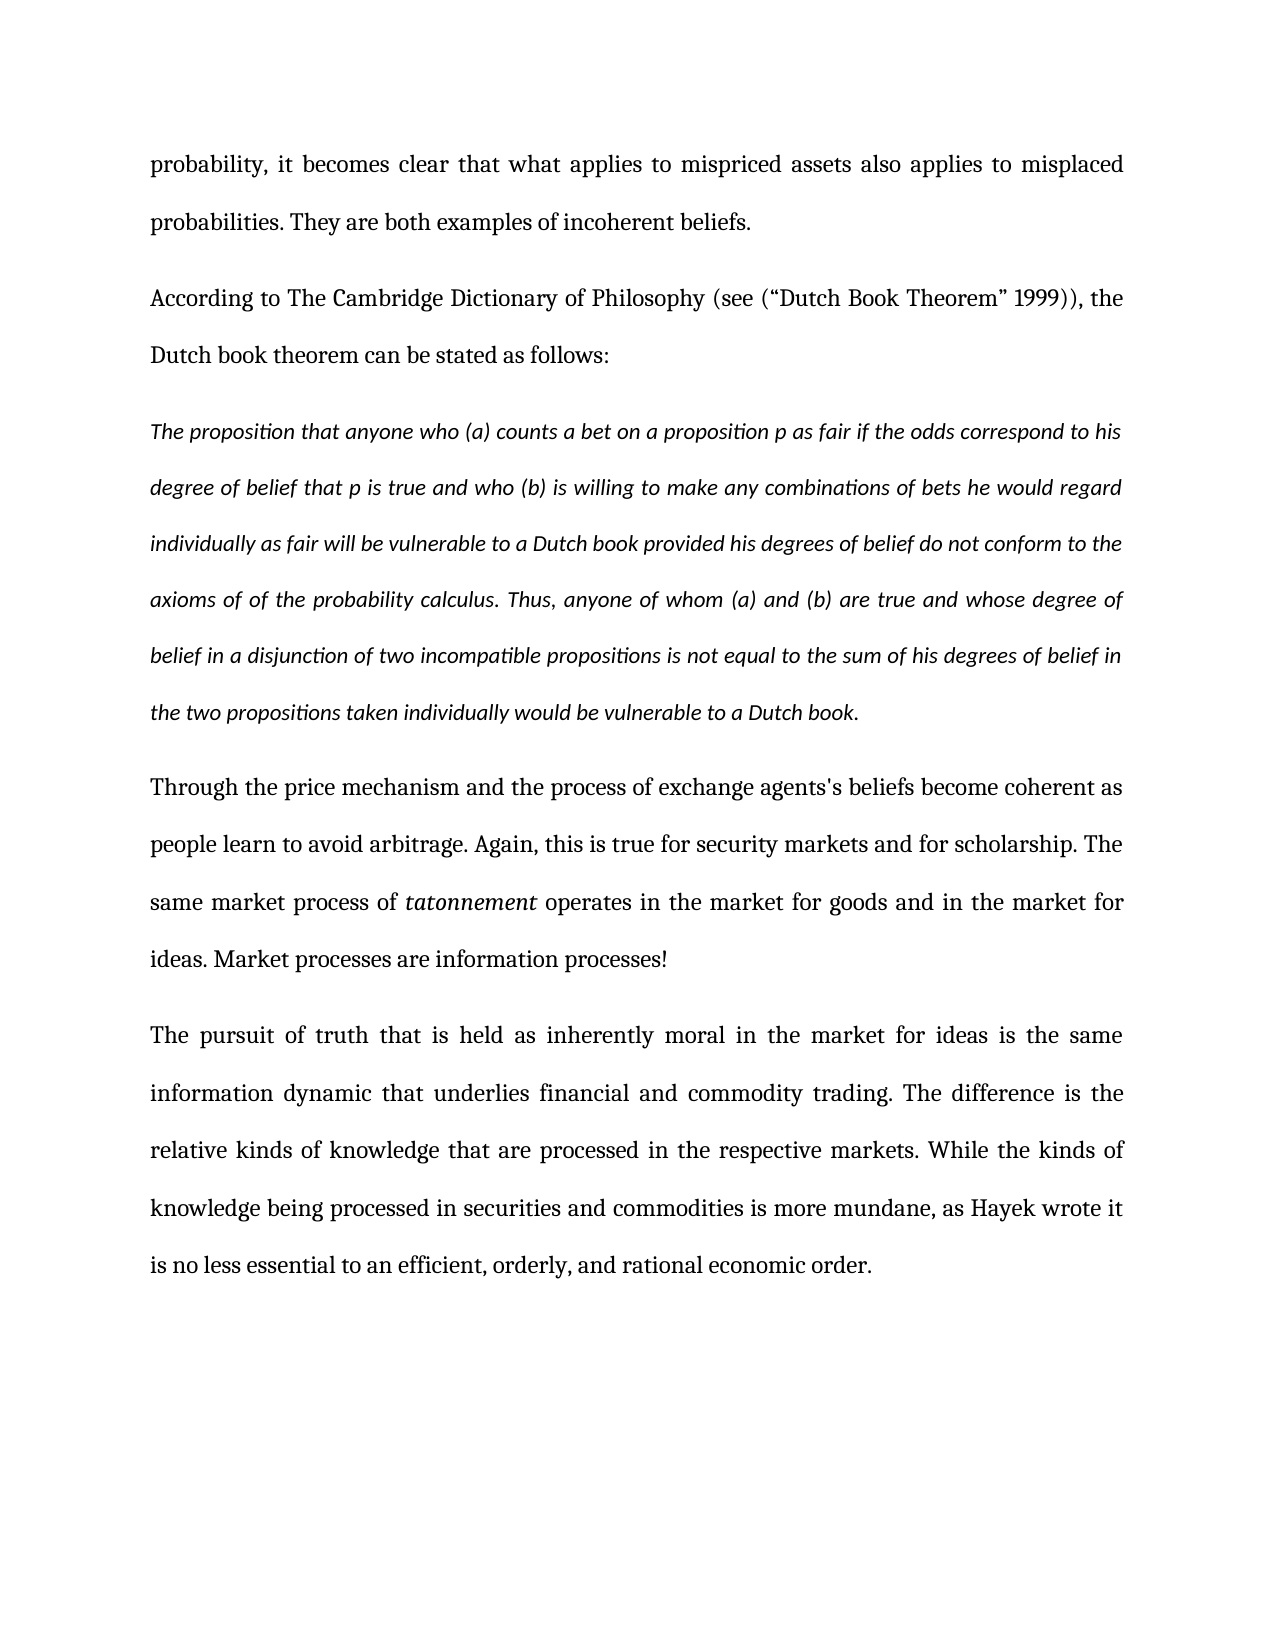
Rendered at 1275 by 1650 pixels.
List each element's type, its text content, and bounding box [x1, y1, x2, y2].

text According to The Cambridge Dictionary of Philosophy (see (“Dutch Book Theorem” 1999)), the Dutch book theorem can be stated as follows: [150, 284, 1125, 370]
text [150, 150, 1125, 236]
text Through the price mechanism and the process of exchange agents's beliefs become coherent as people learn to avoid arbitrage. Again, this is true for security markets and for scholarship. The same market process of tatonnement operates in the market for goods and in the market for ideas. Market processes are information processes! [150, 772, 1125, 974]
text The proposition that anyone who (a) counts a bet on a proposition p as fair if the odds correspond to his degree of belief that p is true and who (b) is willing to make any combinations of bets he would regard individually as fair will be vulnerable to a Dutch book provided his degrees of belief do not conform to the axioms of of the probability calculus. Thus, anyone of whom (a) and (b) are true and whose degree of belief in a disjunction of two incompatible propositions is not equal to the sum of his degrees of belief in the two propositions taken individually would be vulnerable to a Dutch book. [150, 417, 1125, 726]
text The pursuit of truth that is held as inherently moral in the market for ideas is the same information dynamic that underlies financial and commodity trading. The difference is the relative kinds of knowledge that are processed in the respective markets. While the kinds of knowledge being processed in securities and commodities is more mundane, as Hayek wrote it is no less essential to an efficient, orderly, and rational economic order. [150, 1021, 1125, 1280]
